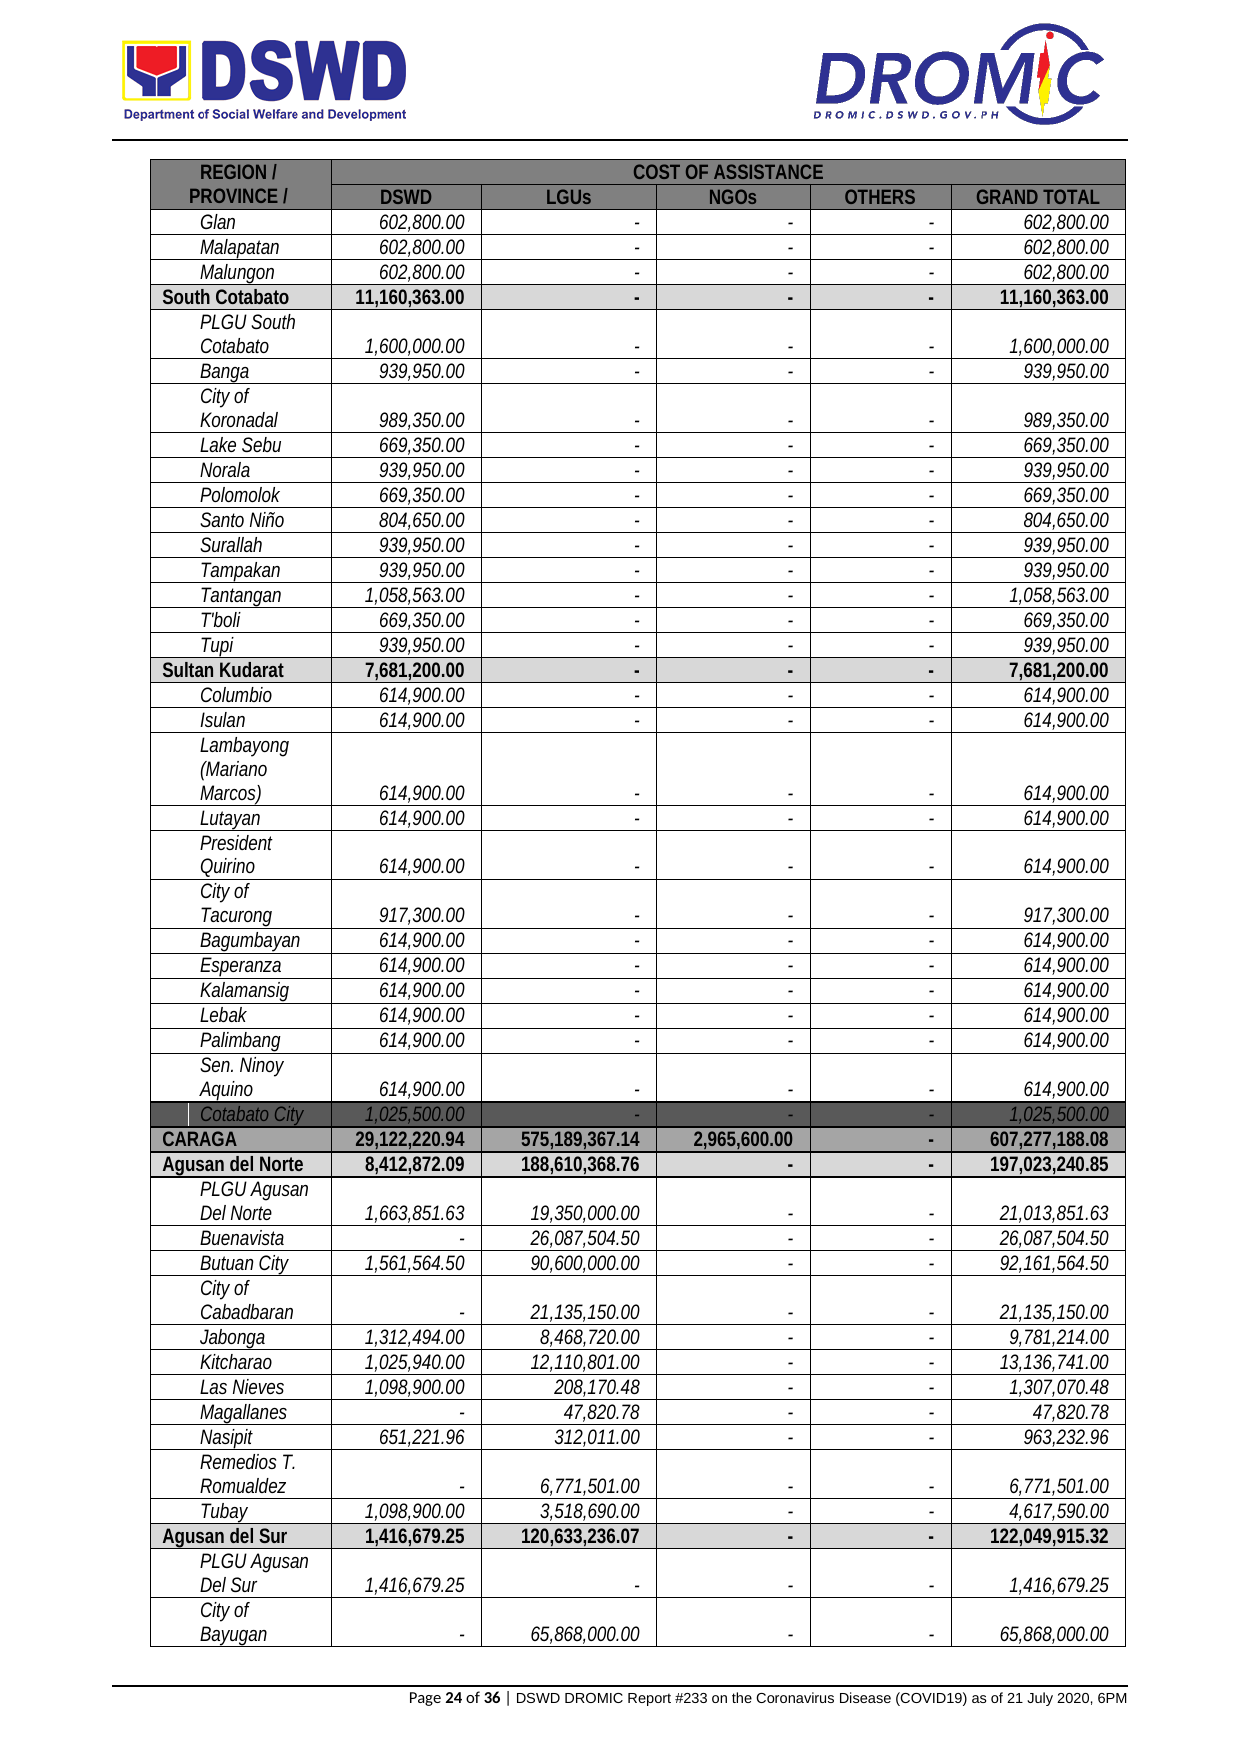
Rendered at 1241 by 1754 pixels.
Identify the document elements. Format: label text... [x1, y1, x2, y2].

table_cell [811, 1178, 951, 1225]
picture [781, 23, 1133, 125]
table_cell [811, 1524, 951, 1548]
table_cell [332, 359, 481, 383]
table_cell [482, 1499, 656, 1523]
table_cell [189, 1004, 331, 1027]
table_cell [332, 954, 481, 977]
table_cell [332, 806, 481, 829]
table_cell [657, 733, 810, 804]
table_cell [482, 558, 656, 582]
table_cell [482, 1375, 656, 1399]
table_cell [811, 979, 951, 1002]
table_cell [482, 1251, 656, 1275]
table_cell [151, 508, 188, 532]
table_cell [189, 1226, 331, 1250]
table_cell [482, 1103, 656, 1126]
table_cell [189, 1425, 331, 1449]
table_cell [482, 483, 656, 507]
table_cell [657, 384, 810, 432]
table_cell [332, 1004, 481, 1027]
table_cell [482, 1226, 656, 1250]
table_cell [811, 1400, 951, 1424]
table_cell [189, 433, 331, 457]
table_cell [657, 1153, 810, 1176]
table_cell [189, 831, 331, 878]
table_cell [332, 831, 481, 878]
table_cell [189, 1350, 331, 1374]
table_cell LGUs [482, 185, 656, 209]
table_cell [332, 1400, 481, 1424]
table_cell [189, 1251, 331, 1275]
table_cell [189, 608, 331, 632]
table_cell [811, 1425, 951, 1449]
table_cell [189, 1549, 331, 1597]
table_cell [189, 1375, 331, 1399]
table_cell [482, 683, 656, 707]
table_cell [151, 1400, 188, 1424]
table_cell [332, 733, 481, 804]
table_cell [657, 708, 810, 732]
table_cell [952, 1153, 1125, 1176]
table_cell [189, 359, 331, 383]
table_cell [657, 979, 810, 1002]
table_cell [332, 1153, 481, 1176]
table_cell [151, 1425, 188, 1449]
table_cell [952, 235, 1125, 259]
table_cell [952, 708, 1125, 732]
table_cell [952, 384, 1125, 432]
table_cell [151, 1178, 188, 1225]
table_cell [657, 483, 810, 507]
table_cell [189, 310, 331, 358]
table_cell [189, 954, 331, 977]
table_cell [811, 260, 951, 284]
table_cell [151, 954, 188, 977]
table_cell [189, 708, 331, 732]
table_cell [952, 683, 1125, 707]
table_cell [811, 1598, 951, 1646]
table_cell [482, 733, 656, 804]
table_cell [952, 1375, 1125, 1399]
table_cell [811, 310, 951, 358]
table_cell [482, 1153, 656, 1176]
table_cell GRAND TOTAL [952, 185, 1125, 209]
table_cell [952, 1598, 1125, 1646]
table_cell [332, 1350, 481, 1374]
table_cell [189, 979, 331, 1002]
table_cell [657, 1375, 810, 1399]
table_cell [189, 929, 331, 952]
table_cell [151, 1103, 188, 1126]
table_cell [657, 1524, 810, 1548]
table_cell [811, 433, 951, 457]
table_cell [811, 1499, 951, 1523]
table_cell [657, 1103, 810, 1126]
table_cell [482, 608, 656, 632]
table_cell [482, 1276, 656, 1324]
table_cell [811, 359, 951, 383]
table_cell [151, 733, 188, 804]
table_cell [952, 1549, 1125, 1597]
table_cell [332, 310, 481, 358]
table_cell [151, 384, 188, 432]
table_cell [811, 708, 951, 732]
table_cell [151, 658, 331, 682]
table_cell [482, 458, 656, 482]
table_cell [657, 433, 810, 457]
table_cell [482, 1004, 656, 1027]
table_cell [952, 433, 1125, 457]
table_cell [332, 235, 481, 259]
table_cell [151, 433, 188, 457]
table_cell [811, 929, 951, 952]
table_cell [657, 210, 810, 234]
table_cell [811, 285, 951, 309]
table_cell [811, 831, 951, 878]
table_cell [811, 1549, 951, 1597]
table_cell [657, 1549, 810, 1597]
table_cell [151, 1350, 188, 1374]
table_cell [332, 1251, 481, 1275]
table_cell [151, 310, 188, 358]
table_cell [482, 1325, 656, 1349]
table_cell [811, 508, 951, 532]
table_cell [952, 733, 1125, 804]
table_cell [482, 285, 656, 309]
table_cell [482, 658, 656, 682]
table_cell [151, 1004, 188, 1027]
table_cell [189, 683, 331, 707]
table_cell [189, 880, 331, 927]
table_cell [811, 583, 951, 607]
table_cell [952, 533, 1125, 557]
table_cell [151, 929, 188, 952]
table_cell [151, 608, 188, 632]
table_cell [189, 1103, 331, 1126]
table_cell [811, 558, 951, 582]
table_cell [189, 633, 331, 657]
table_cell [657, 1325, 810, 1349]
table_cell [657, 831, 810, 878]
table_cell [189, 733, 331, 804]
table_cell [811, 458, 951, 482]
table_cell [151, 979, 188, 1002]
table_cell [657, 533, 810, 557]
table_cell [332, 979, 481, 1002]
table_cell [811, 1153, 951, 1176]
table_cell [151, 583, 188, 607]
table_header REGION / PROVINCE / MUNICIPALITY [151, 160, 331, 209]
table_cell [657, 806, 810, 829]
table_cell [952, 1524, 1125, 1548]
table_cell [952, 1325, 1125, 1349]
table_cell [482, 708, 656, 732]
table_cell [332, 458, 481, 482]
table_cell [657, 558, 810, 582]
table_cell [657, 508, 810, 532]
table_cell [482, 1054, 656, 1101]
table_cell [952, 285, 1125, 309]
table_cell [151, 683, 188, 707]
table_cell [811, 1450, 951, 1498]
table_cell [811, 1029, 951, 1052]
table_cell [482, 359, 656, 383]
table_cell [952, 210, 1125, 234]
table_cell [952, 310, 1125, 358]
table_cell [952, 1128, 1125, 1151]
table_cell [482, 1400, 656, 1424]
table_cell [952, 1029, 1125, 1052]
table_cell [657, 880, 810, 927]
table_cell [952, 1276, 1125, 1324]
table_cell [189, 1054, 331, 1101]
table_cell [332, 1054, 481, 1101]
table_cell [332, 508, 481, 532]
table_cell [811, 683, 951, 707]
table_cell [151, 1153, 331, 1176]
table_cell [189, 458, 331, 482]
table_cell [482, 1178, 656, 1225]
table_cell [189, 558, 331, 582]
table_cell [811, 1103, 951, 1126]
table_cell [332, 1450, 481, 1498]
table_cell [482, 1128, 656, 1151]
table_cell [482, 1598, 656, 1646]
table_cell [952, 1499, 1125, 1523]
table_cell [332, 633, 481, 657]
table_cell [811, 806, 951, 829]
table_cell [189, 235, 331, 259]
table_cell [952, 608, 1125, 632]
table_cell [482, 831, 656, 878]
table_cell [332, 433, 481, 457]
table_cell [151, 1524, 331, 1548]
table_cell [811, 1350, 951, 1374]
table_header COST OF ASSISTANCE [332, 160, 1125, 184]
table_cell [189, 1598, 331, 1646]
table_cell OTHERS [811, 185, 951, 209]
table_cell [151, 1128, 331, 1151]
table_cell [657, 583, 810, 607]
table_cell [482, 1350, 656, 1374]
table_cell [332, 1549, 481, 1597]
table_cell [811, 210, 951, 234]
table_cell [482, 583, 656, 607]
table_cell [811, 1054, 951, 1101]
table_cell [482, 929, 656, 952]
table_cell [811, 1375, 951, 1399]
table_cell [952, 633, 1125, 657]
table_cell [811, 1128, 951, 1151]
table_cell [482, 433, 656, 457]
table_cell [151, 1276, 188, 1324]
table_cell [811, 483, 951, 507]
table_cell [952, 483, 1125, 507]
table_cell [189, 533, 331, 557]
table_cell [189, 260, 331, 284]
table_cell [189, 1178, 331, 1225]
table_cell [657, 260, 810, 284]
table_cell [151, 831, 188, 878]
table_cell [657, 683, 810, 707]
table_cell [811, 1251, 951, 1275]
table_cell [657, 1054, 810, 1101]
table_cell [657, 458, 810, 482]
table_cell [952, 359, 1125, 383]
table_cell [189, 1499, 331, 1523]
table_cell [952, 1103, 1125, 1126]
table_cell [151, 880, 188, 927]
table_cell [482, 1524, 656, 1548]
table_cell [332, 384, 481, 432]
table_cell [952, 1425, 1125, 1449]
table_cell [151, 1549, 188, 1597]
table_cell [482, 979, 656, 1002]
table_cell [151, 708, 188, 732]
table_cell NGOs [657, 185, 810, 209]
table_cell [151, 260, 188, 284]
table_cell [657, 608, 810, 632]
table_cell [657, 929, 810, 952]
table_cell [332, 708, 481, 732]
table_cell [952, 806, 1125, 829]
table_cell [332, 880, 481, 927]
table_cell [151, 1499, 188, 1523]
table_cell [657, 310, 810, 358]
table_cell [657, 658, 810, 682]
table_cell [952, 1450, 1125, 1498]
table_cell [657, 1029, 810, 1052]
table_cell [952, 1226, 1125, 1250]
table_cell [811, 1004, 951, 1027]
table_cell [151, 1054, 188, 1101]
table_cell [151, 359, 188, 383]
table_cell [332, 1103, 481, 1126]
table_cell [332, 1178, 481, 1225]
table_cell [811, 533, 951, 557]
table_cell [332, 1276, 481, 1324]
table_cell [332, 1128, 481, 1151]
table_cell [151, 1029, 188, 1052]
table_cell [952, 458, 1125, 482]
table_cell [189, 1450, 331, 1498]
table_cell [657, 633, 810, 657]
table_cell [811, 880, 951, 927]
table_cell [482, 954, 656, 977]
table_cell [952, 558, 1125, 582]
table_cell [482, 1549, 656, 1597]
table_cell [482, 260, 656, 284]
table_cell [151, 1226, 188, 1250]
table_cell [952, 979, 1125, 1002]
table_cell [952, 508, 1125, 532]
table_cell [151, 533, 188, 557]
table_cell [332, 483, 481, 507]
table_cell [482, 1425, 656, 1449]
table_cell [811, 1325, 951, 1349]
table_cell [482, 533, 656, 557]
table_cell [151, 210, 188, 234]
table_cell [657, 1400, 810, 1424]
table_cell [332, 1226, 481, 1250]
picture [112, 37, 416, 125]
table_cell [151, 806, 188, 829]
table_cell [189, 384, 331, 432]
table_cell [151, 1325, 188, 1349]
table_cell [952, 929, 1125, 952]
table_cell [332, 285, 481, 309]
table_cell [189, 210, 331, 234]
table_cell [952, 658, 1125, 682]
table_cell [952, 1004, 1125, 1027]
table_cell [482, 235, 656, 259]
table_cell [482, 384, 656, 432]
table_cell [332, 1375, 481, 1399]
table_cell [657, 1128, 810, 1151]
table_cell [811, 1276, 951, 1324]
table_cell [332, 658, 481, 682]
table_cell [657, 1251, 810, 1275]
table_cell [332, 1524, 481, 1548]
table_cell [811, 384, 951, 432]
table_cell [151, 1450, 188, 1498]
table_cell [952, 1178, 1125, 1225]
table_cell DSWD [332, 185, 481, 209]
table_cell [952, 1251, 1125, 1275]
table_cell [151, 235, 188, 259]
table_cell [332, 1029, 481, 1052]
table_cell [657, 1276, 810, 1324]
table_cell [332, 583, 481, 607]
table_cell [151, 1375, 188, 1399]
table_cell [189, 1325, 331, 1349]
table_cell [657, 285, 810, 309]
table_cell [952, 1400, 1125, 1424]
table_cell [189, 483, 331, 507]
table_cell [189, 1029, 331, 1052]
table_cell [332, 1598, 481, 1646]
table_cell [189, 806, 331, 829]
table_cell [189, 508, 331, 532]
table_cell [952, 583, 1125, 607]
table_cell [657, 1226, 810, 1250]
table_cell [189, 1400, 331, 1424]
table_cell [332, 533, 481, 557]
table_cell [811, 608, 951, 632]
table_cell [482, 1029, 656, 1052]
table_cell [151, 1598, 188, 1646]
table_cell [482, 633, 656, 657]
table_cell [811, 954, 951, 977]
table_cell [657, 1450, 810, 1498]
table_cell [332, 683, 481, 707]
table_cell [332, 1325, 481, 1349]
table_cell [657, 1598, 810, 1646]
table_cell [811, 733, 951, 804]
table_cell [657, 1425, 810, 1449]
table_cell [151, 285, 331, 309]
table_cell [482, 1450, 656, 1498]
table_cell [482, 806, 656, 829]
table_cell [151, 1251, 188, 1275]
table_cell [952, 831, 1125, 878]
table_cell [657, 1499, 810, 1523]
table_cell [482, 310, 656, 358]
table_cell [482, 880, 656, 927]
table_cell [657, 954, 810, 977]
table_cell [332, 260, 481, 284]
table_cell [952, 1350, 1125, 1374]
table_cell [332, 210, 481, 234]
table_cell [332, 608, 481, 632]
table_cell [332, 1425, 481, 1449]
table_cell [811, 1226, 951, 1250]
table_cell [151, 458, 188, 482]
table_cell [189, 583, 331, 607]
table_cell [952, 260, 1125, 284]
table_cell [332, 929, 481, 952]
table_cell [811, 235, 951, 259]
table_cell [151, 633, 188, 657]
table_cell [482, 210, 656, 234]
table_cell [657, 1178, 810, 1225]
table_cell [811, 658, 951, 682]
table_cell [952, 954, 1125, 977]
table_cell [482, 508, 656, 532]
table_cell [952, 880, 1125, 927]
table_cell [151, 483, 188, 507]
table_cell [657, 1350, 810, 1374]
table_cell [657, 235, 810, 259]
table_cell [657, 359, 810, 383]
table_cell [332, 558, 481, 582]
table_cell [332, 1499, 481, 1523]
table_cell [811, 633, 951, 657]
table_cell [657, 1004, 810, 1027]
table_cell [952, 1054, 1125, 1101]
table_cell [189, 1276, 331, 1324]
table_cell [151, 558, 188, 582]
